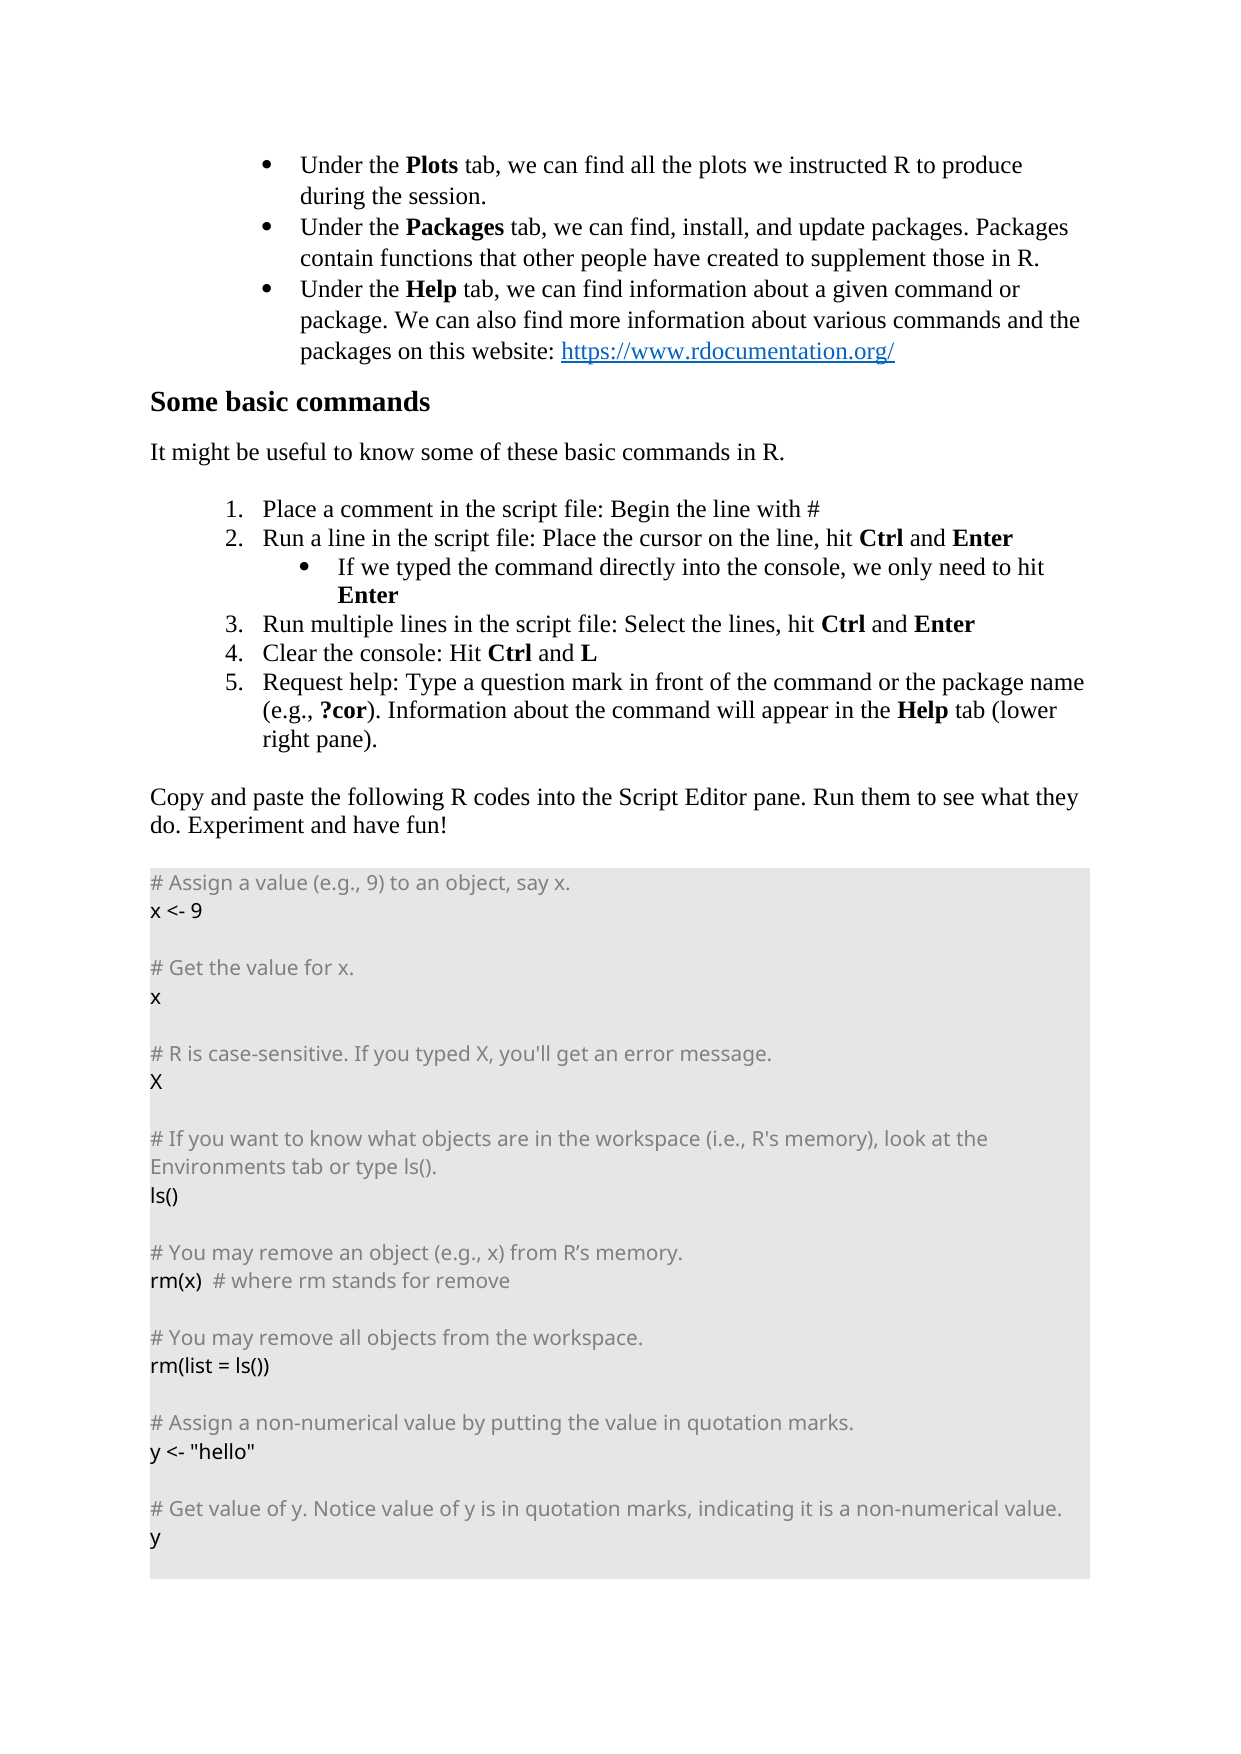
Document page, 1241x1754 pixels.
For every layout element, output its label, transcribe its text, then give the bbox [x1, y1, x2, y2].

text # You may remove all objects from the workspace. [150, 1323, 1090, 1351]
text Some basic commands [150, 384, 1090, 417]
list Clear the console: Hit Ctrl and L [225, 638, 1090, 667]
list Place a comment in the script file: Begin the line with # [225, 494, 1090, 523]
text y <- "hello" [150, 1437, 1090, 1465]
text # Assign a non-numerical value by putting the value in quotation marks. [150, 1408, 1090, 1437]
text # Get the value for x. [150, 953, 1090, 982]
text Copy and paste the following R codes into the Script Editor pane. Run them to see what they do. Experiment and have fun! [150, 782, 1090, 839]
text rm(list = ls()) [150, 1351, 1090, 1380]
list Request help: Type a question mark in front of the command or the package name (e.g., ?cor). Information about the command will appear in the Help tab (lower right pane). [225, 667, 1090, 753]
list If we typed the command directly into the console, we only need to hit Enter [300, 552, 1090, 609]
list Run a line in the script file: Place the cursor on the line, hit Ctrl and Enter [225, 523, 1090, 552]
text X [150, 1067, 1090, 1096]
list Under the Packages tab, we can find, install, and update packages. Packages contain functions that other people have created to supplement those in R. [262, 212, 1090, 272]
text # R is case-sensitive. If you typed X, you'll get an error message. [150, 1039, 1090, 1067]
text x <- 9 [150, 896, 1090, 925]
text # If you want to know what objects are in the workspace (i.e., R's memory), look at the Environments tab or type ls(). [150, 1124, 1090, 1181]
text y [150, 1522, 1090, 1551]
list Under the Help tab, we can find information about a given command or package. We can also find more information about various commands and the packages on this website: https://www.rdocumentation.org/ [262, 274, 1090, 365]
list Run multiple lines in the script file: Select the lines, hit Ctrl and Enter [225, 609, 1090, 638]
list Under the Plots tab, we can find all the plots we instructed R to produce during the session. [262, 150, 1090, 210]
text x [150, 982, 1090, 1010]
text # Get value of y. Notice value of y is in quotation marks, indicating it is a non-numerical value. [150, 1494, 1090, 1522]
text rm(x) # where rm stands for remove [150, 1266, 1090, 1294]
text ls() [150, 1181, 1090, 1209]
text # You may remove an object (e.g., x) from R’s memory. [150, 1238, 1090, 1266]
text It might be useful to know some of these basic commands in R. [150, 437, 1090, 466]
text # Assign a value (e.g., 9) to an object, say x. [150, 868, 1090, 896]
